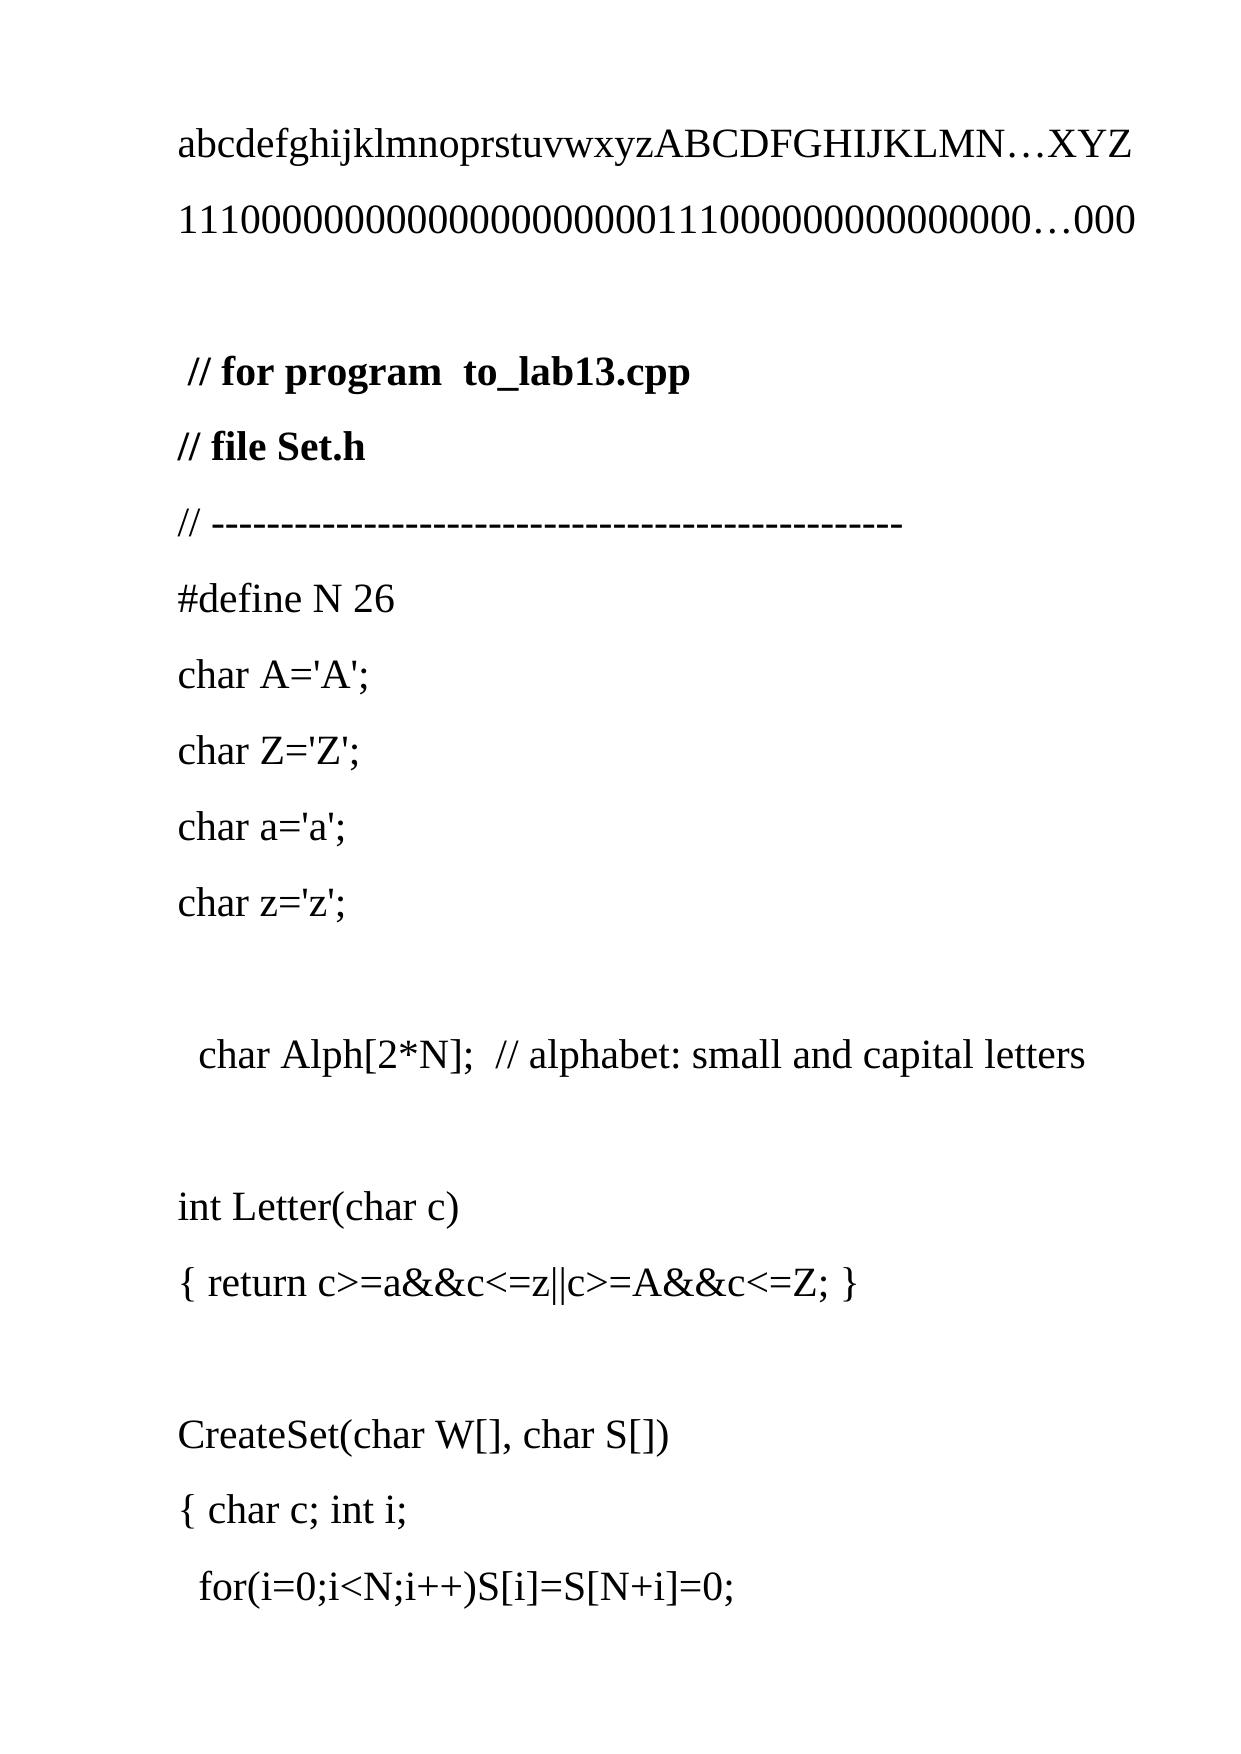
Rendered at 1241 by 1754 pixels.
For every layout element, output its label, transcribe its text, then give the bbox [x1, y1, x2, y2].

text char Z='Z'; [177, 726, 1152, 773]
text char a='a'; [177, 802, 1152, 849]
text char A='A'; [177, 650, 1152, 698]
text 11100000000000000000000111000000000000000…000 [177, 194, 1152, 242]
text char z='z'; [177, 877, 1152, 925]
text #define N 26 [177, 574, 1152, 622]
text // file Set.h [177, 422, 1152, 470]
text CreateSet(char W[], char S[]) [177, 1409, 1152, 1457]
text { return c>=a&&c<=z||c>=A&&c<=Z; } [177, 1257, 1152, 1305]
text int Letter(char c) [177, 1181, 1152, 1229]
text abcdefghijklmnoprstuvwxyzABCDFGHIJKLMN…XYZ [177, 118, 1152, 166]
text char Alph[2*N]; // alphabet: small and capital letters [177, 1029, 1152, 1077]
text { char c; int i; [177, 1485, 1152, 1533]
text for(i=0;i<N;i++)S[i]=S[N+i]=0; [177, 1561, 1152, 1609]
text // -------------------------------------------------- [177, 498, 1152, 546]
text // for program to_lab13.cpp [177, 346, 1152, 394]
